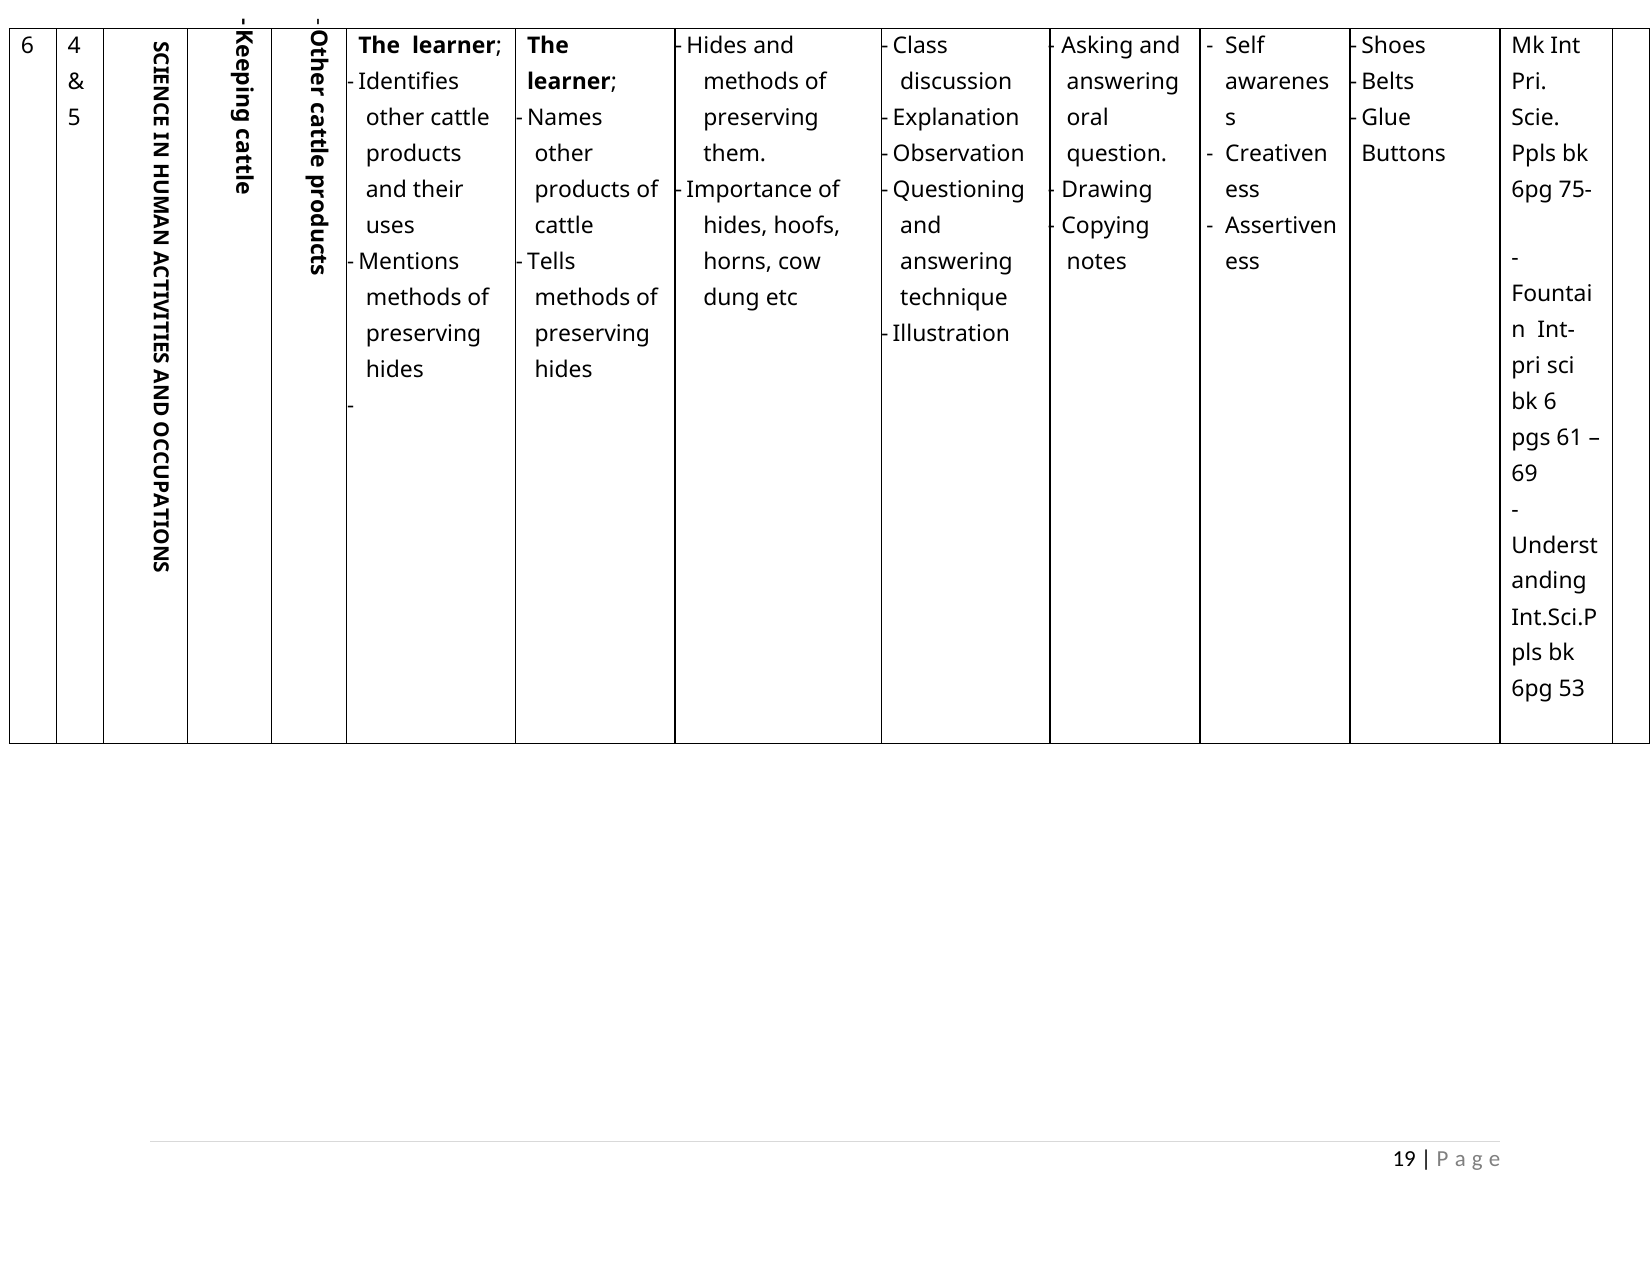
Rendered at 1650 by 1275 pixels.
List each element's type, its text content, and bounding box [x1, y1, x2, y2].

table_cell Other cattle products [272, 29, 346, 743]
table_cell [1613, 29, 1649, 743]
table_cell Class discussion Explanation Observation Questioning and answering technique Illustration [882, 29, 1049, 743]
table_cell Shoes Belts Glue Buttons [1351, 29, 1499, 743]
table_cell 4 & 5 [57, 29, 103, 743]
table_cell Asking and answering oral question. Drawing Copying notes [1051, 29, 1199, 743]
table_cell 6 [10, 29, 56, 743]
table_cell Keeping cattle [188, 29, 271, 743]
table_cell Mk Int Pri. Scie. Ppls bk 6pg 75- - Fountain Int-pri sci bk 6 pgs 61 – 69 -Understanding Int.Sci.Ppls bk 6pg 53 [1501, 29, 1612, 743]
table_cell The learner; Names other products of cattle Tells methods of preserving hides [516, 29, 674, 743]
table_cell Hides and methods of preserving them. Importance of hides, hoofs, horns, cow dung etc [676, 29, 881, 743]
table_cell SCIENCE IN HUMAN ACTIVITIES AND OCCUPATIONS [104, 29, 187, 743]
table_cell The learner; Identifies other cattle products and their uses Mentions methods of preserving hides [347, 29, 515, 743]
table_cell Self awareness Creativeness Assertiveness [1201, 29, 1349, 743]
